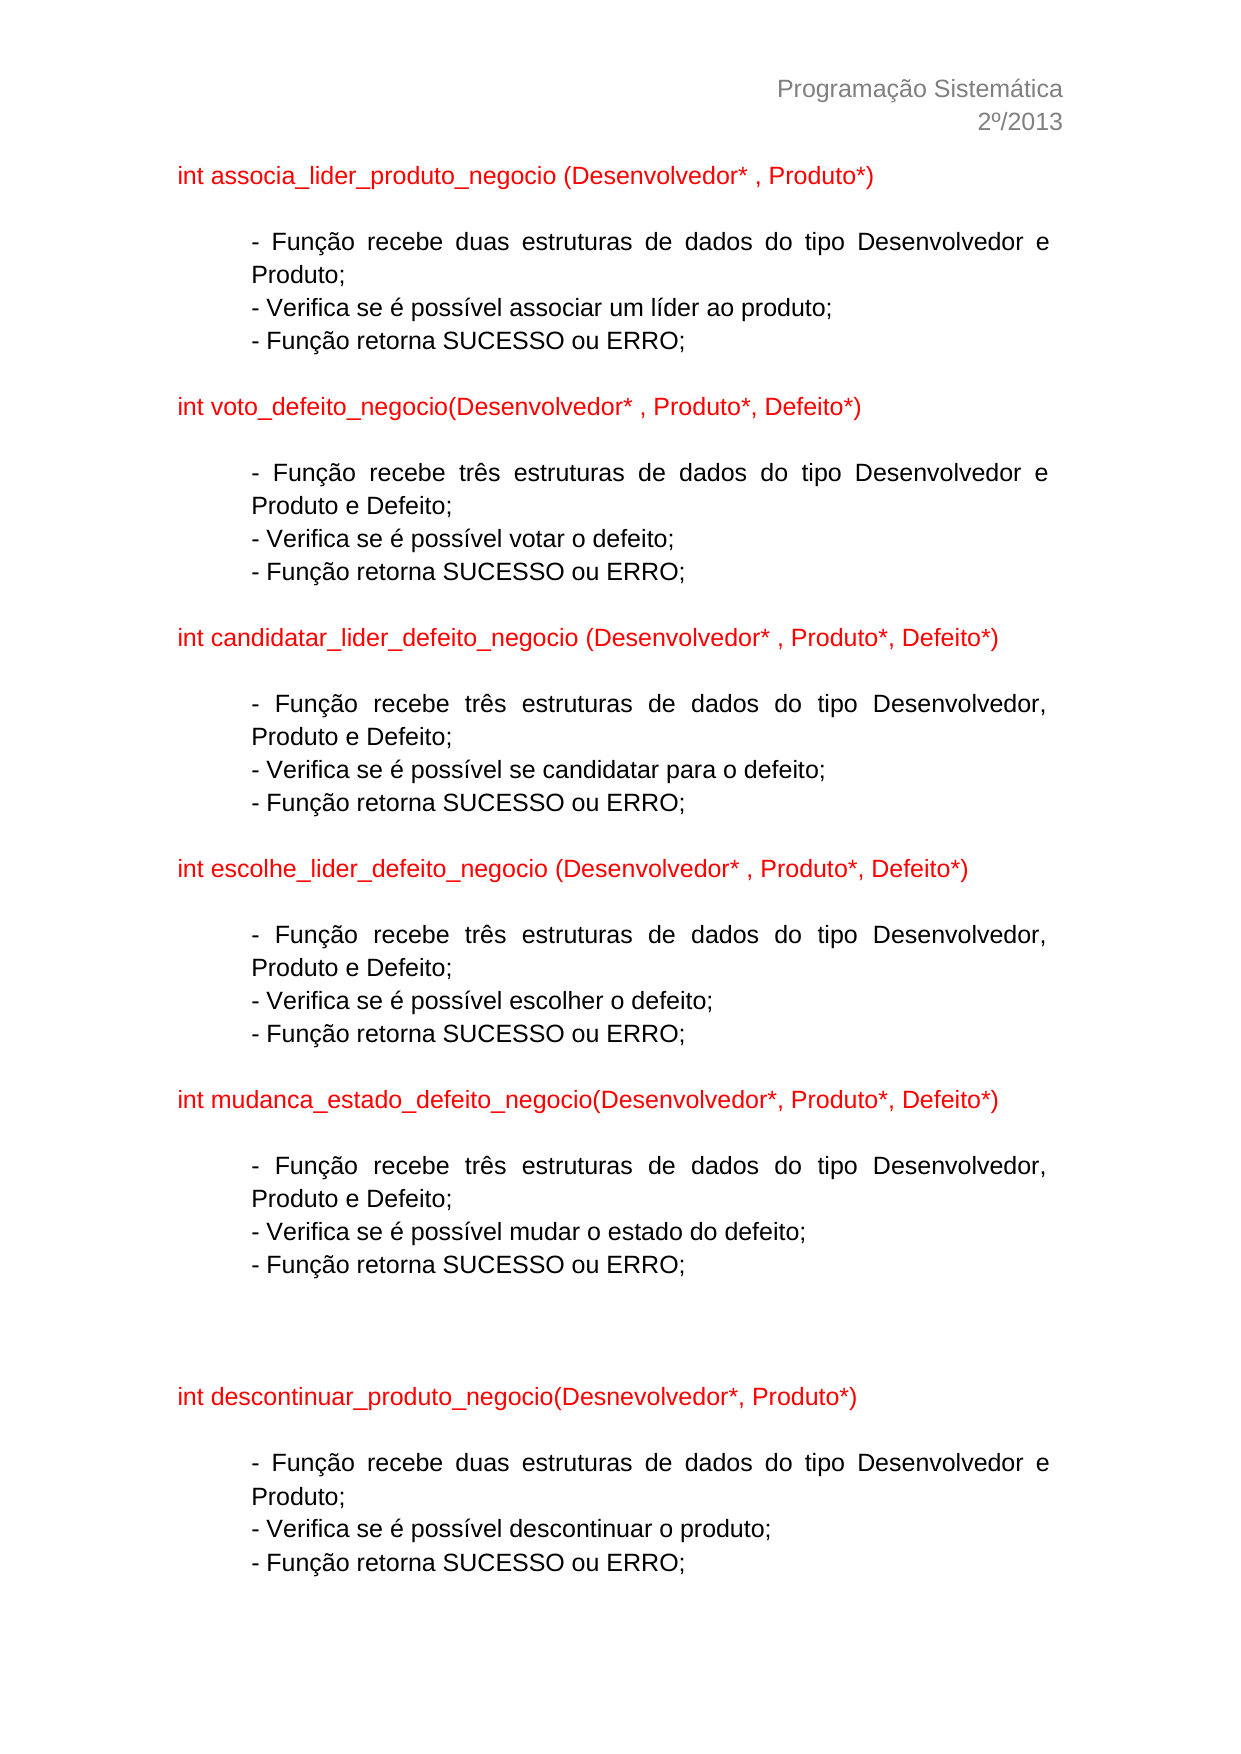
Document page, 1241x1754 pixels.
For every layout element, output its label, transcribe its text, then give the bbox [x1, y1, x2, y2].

text int candidatar_lider_defeito_negocio (Desenvolvedor* , Produto*, Defeito*) [177, 623, 1063, 652]
text int mudanca_estado_defeito_negocio(Desenvolvedor*, Produto*, Defeito*) [177, 1085, 1063, 1114]
text int escolhe_lider_defeito_negocio (Desenvolvedor* , Produto*, Defeito*) [177, 854, 1063, 883]
text int associa_lider_produto_negocio (Desenvolvedor* , Produto*) [177, 161, 1063, 189]
text int voto_defeito_negocio(Desenvolvedor* , Produto*, Defeito*) [177, 392, 1063, 421]
text - Verifica se é possível votar o defeito; [177, 524, 1063, 553]
text int descontinuar_produto_negocio(Desnevolvedor*, Produto*) [177, 1382, 1063, 1411]
text - Função recebe três estruturas de dados do tipo Desenvolvedor, Produto e Defeito; [177, 689, 1063, 751]
text - Verifica se é possível escolher o defeito; [177, 986, 1063, 1015]
text - Verifica se é possível associar um líder ao produto; [177, 293, 1063, 321]
text - Função retorna SUCESSO ou ERRO; [177, 557, 1063, 586]
text - Função recebe três estruturas de dados do tipo Desenvolvedor e Produto e Defeito; [177, 458, 1063, 519]
text - Função recebe três estruturas de dados do tipo Desenvolvedor, Produto e Defeito; [177, 920, 1063, 982]
text - Função retorna SUCESSO ou ERRO; [177, 326, 1063, 354]
text - Verifica se é possível se candidatar para o defeito; [177, 755, 1063, 784]
text - Função recebe três estruturas de dados do tipo Desenvolvedor, Produto e Defeito; [177, 1151, 1063, 1213]
text - Verifica se é possível mudar o estado do defeito; [177, 1217, 1063, 1246]
text - Função recebe duas estruturas de dados do tipo Desenvolvedor e Produto; [177, 227, 1063, 288]
text - Função retorna SUCESSO ou ERRO; [177, 1019, 1063, 1048]
text - Função retorna SUCESSO ou ERRO; [177, 1547, 1063, 1576]
text - Função retorna SUCESSO ou ERRO; [177, 1250, 1063, 1279]
text - Função retorna SUCESSO ou ERRO; [177, 788, 1063, 817]
text - Verifica se é possível descontinuar o produto; [177, 1514, 1063, 1543]
text - Função recebe duas estruturas de dados do tipo Desenvolvedor e Produto; [177, 1448, 1063, 1510]
